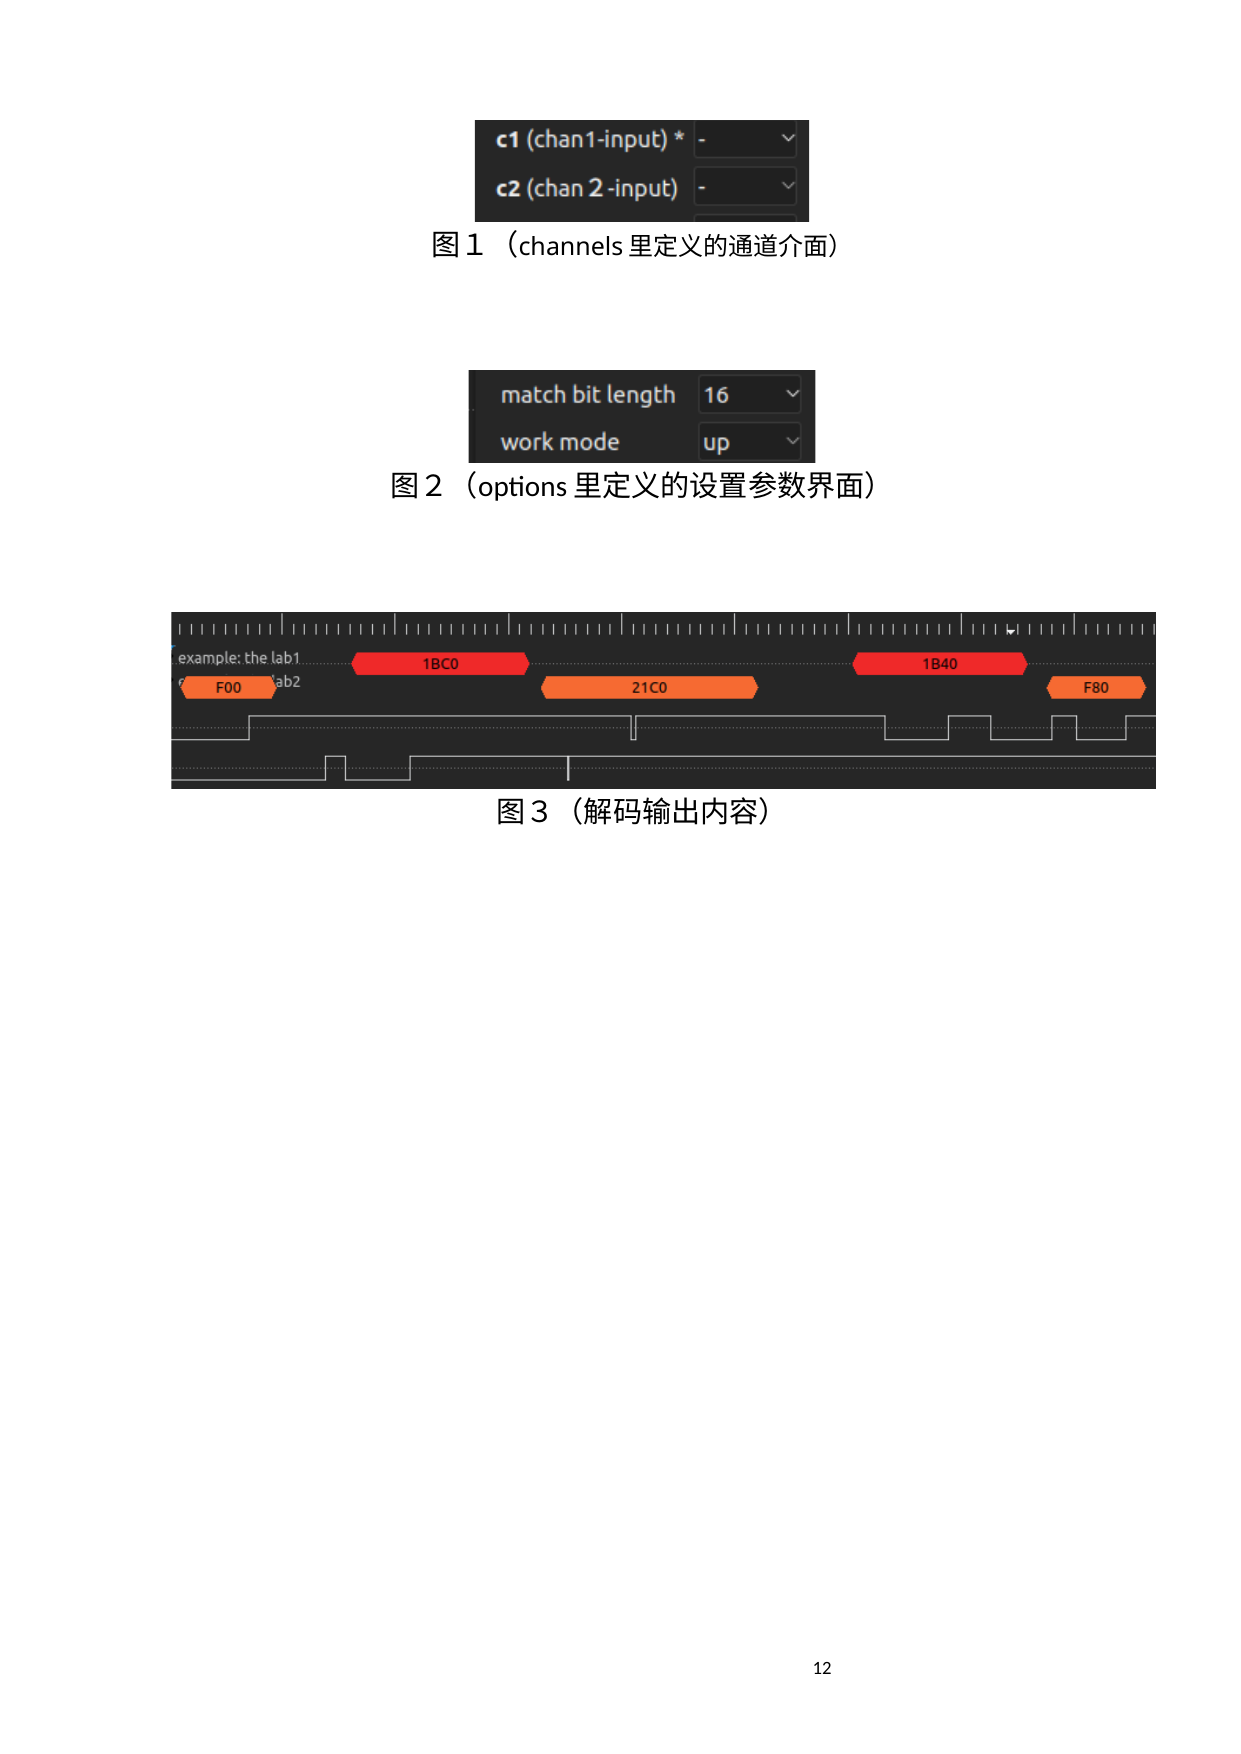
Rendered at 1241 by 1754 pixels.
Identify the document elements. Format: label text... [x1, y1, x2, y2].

picture [474, 120, 810, 222]
text 图３（解码输出内容） [127, 788, 1113, 831]
text 图２（options里定义的设置参数界面） [127, 463, 1113, 505]
picture [171, 612, 1156, 789]
picture [468, 370, 816, 463]
text 图１（channels里定义的通道介面） [127, 222, 1113, 264]
